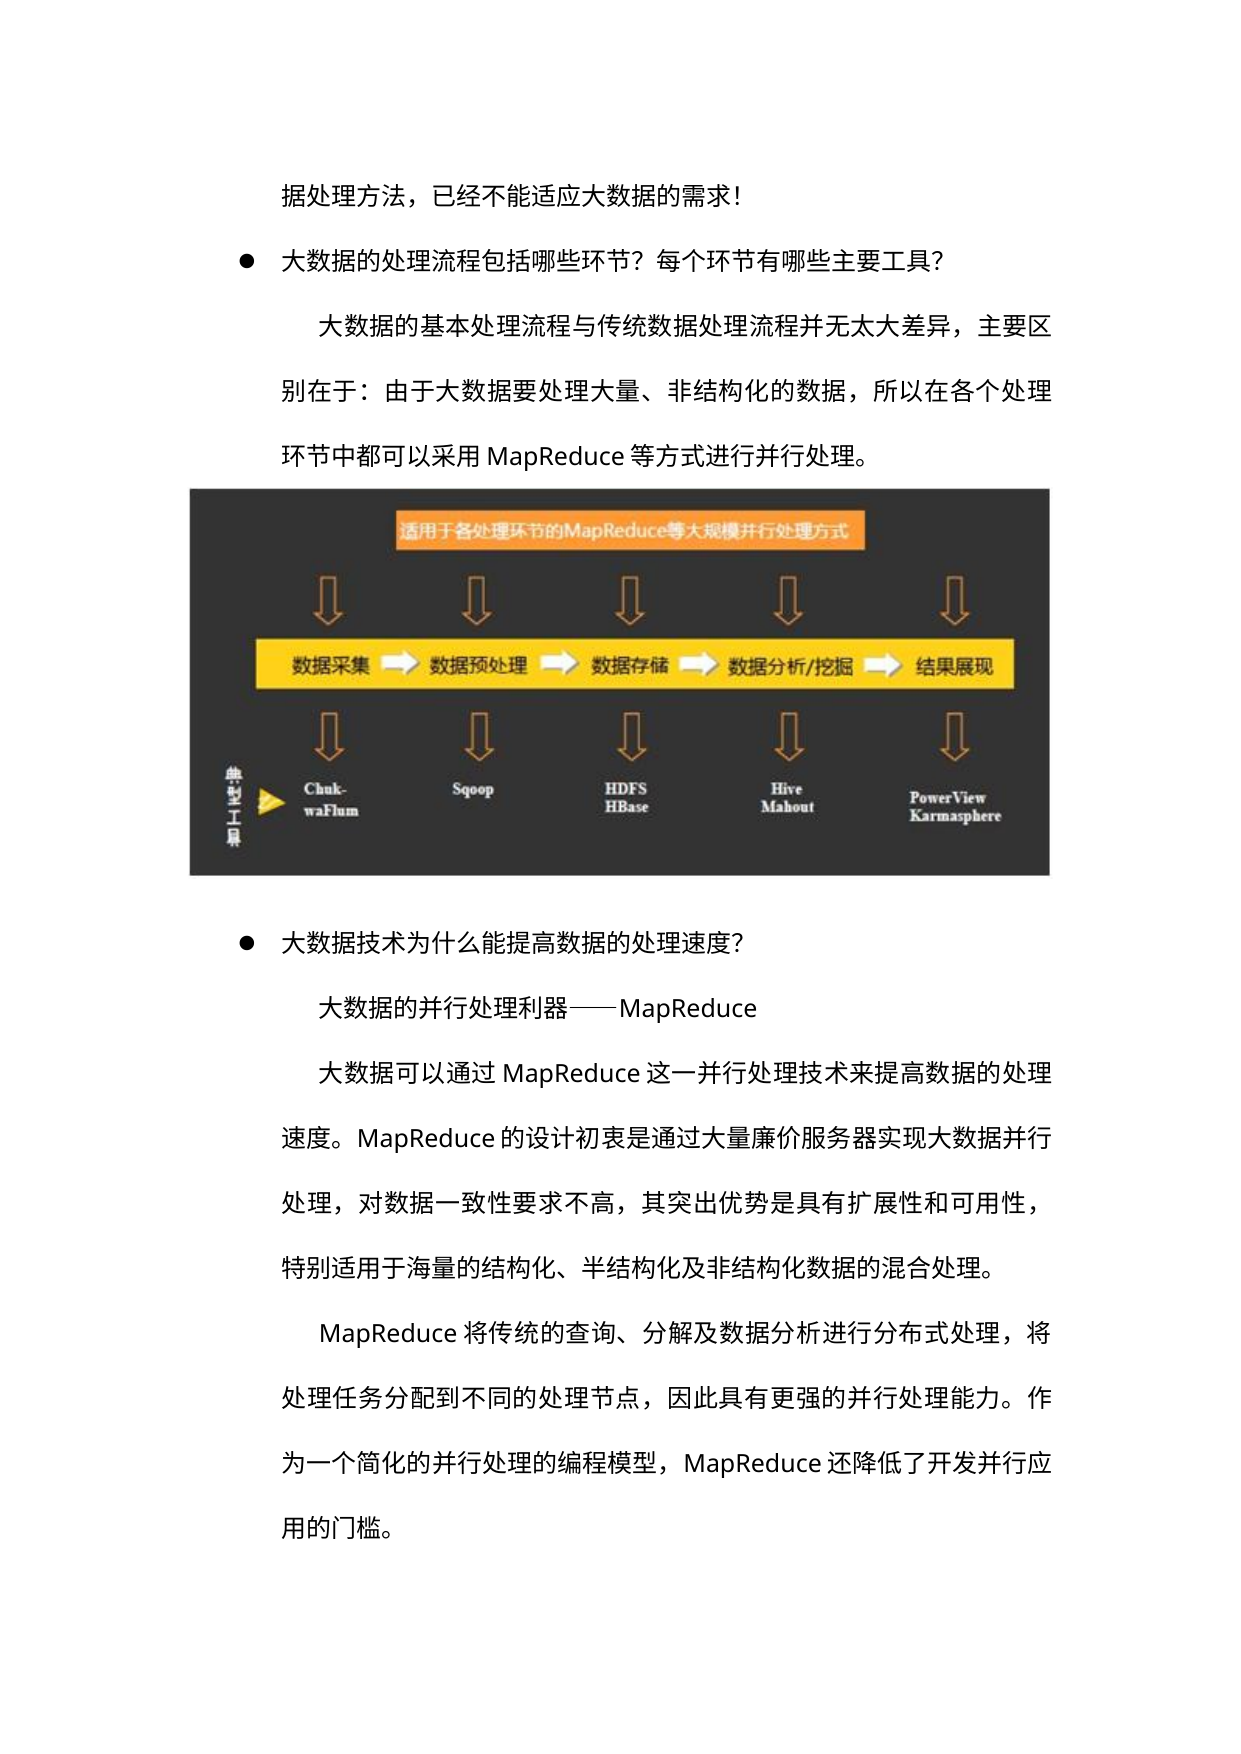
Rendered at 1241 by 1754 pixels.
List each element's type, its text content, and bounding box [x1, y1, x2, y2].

text MapReduce将传统的查询、分解及数据分析进行分布式处理，将处理任务分配到不同的处理节点，因此具有更强的并行处理能力。作为一个简化的并行处理的编程模型，MapReduce还降低了开发并行应用的门槛。 [281, 1299, 1053, 1559]
text 大数据的基本处理流程与传统数据处理流程并无太大差异，主要区别在于：由于大数据要处理大量、非结构化的数据，所以在各个处理环节中都可以采用MapReduce等方式进行并行处理。 [281, 292, 1053, 487]
list 大数据的处理流程包括哪些环节？每个环节有哪些主要工具？ [237, 227, 1053, 292]
list 大数据技术为什么能提高数据的处理速度？ [237, 909, 1053, 974]
text 传统的数据处理方法是以处理器为中心，而大数据环境下，需要采取以数据为中心的模式，减少数据移动带来的开销。因此，传统的数据处理方法，已经不能适应大数据的需求！ [281, 162, 1053, 227]
text 大数据的并行处理利器——MapReduce [281, 974, 1053, 1039]
text 大数据可以通过MapReduce这一并行处理技术来提高数据的处理速度。MapReduce的设计初衷是通过大量廉价服务器实现大数据并行处理，对数据一致性要求不高，其突出优势是具有扩展性和可用性，特别适用于海量的结构化、半结构化及非结构化数据的混合处理。 [281, 1039, 1053, 1299]
picture [187, 487, 1053, 879]
